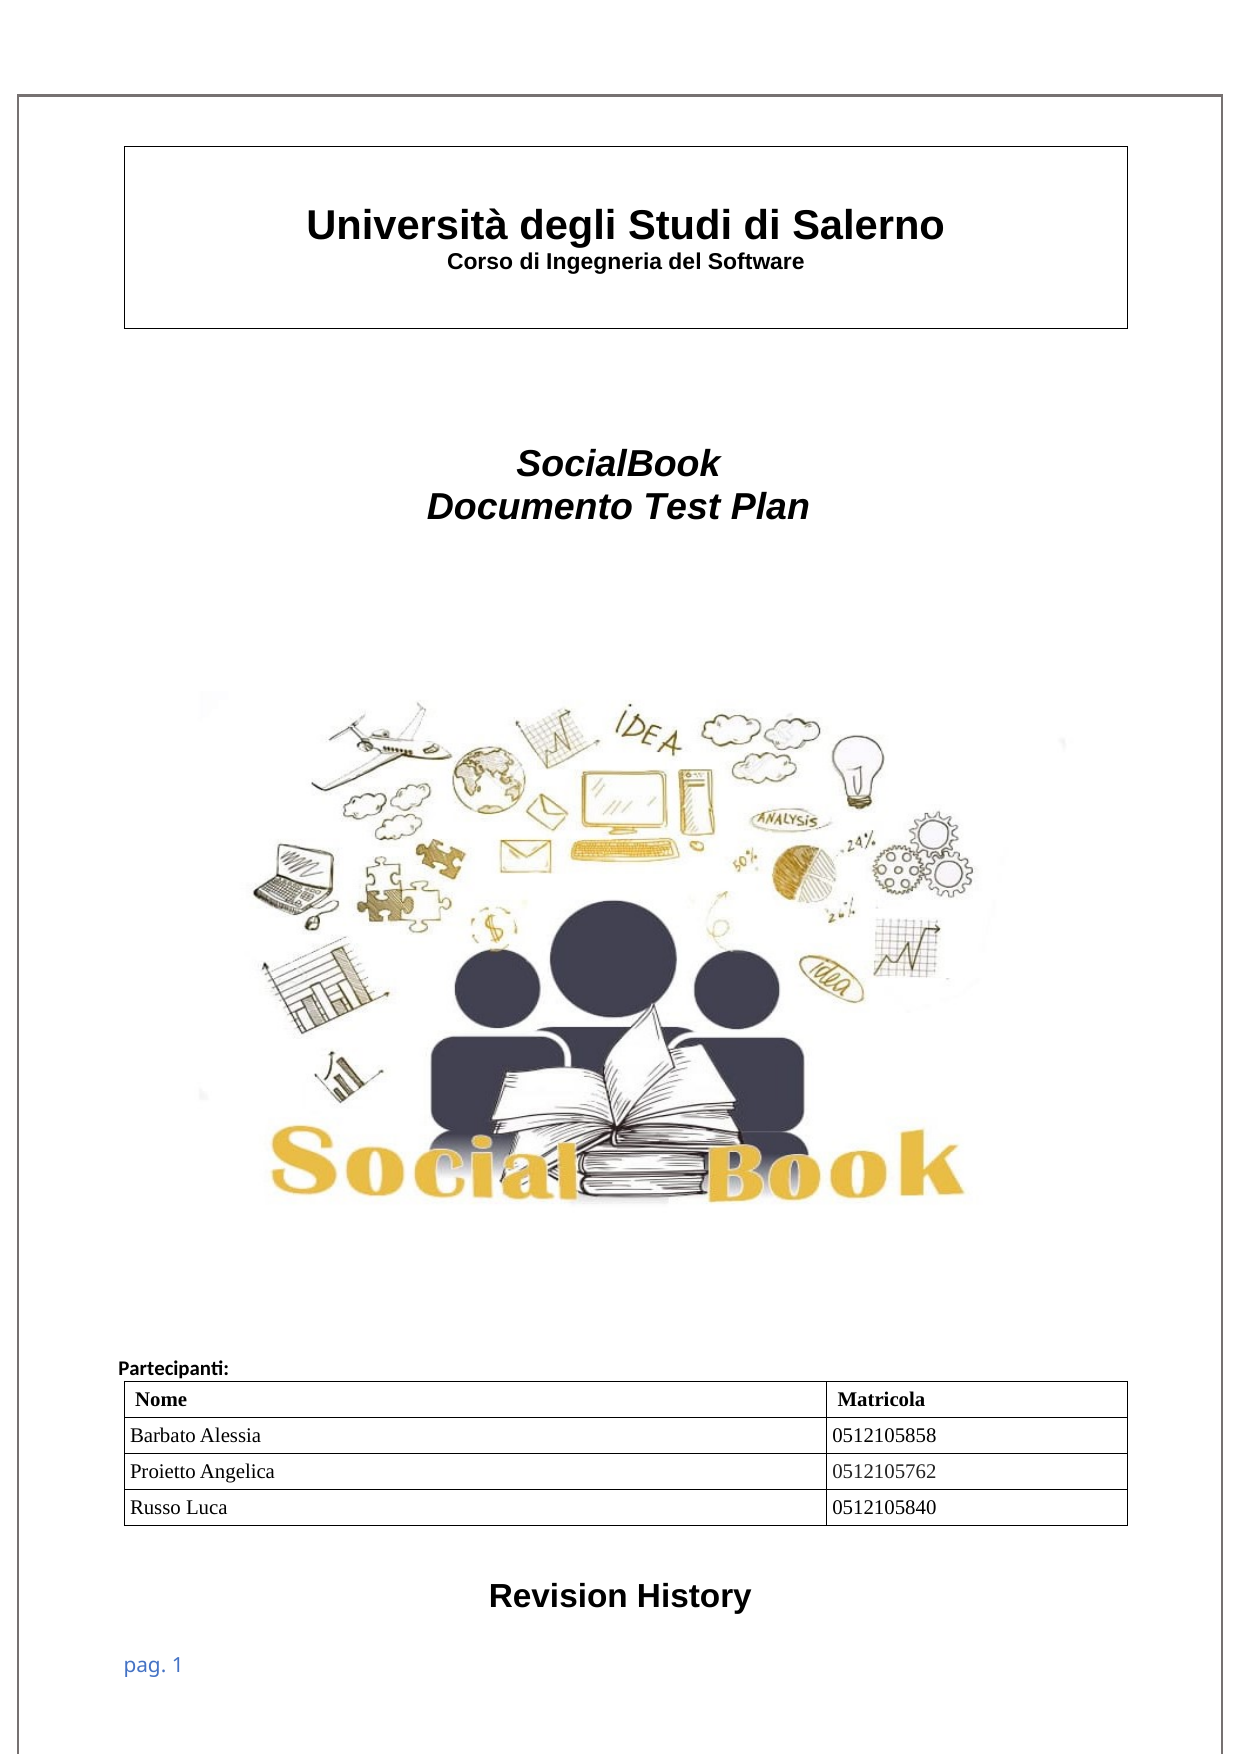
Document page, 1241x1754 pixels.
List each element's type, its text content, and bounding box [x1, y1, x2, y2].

text Revision History [118, 1576, 1122, 1615]
text SocialBook Documento Test Plan [118, 441, 1122, 527]
table_cell Proietto Angelica [125, 1454, 826, 1489]
table_cell 0512105858 [827, 1418, 1127, 1453]
table_cell Barbato Alessia [125, 1418, 826, 1453]
table_cell Russo Luca [125, 1490, 826, 1525]
table_cell 0512105840 [827, 1490, 1127, 1525]
table_header Matricola [827, 1382, 1127, 1417]
table_header Università degli Studi di Salerno Corso di Ingegneria del Software [125, 147, 1127, 328]
text Partecipanti: [118, 1355, 1122, 1381]
picture [118, 613, 1122, 1328]
table_cell 0512105762 [827, 1454, 1127, 1489]
table_header Nome [125, 1382, 826, 1417]
